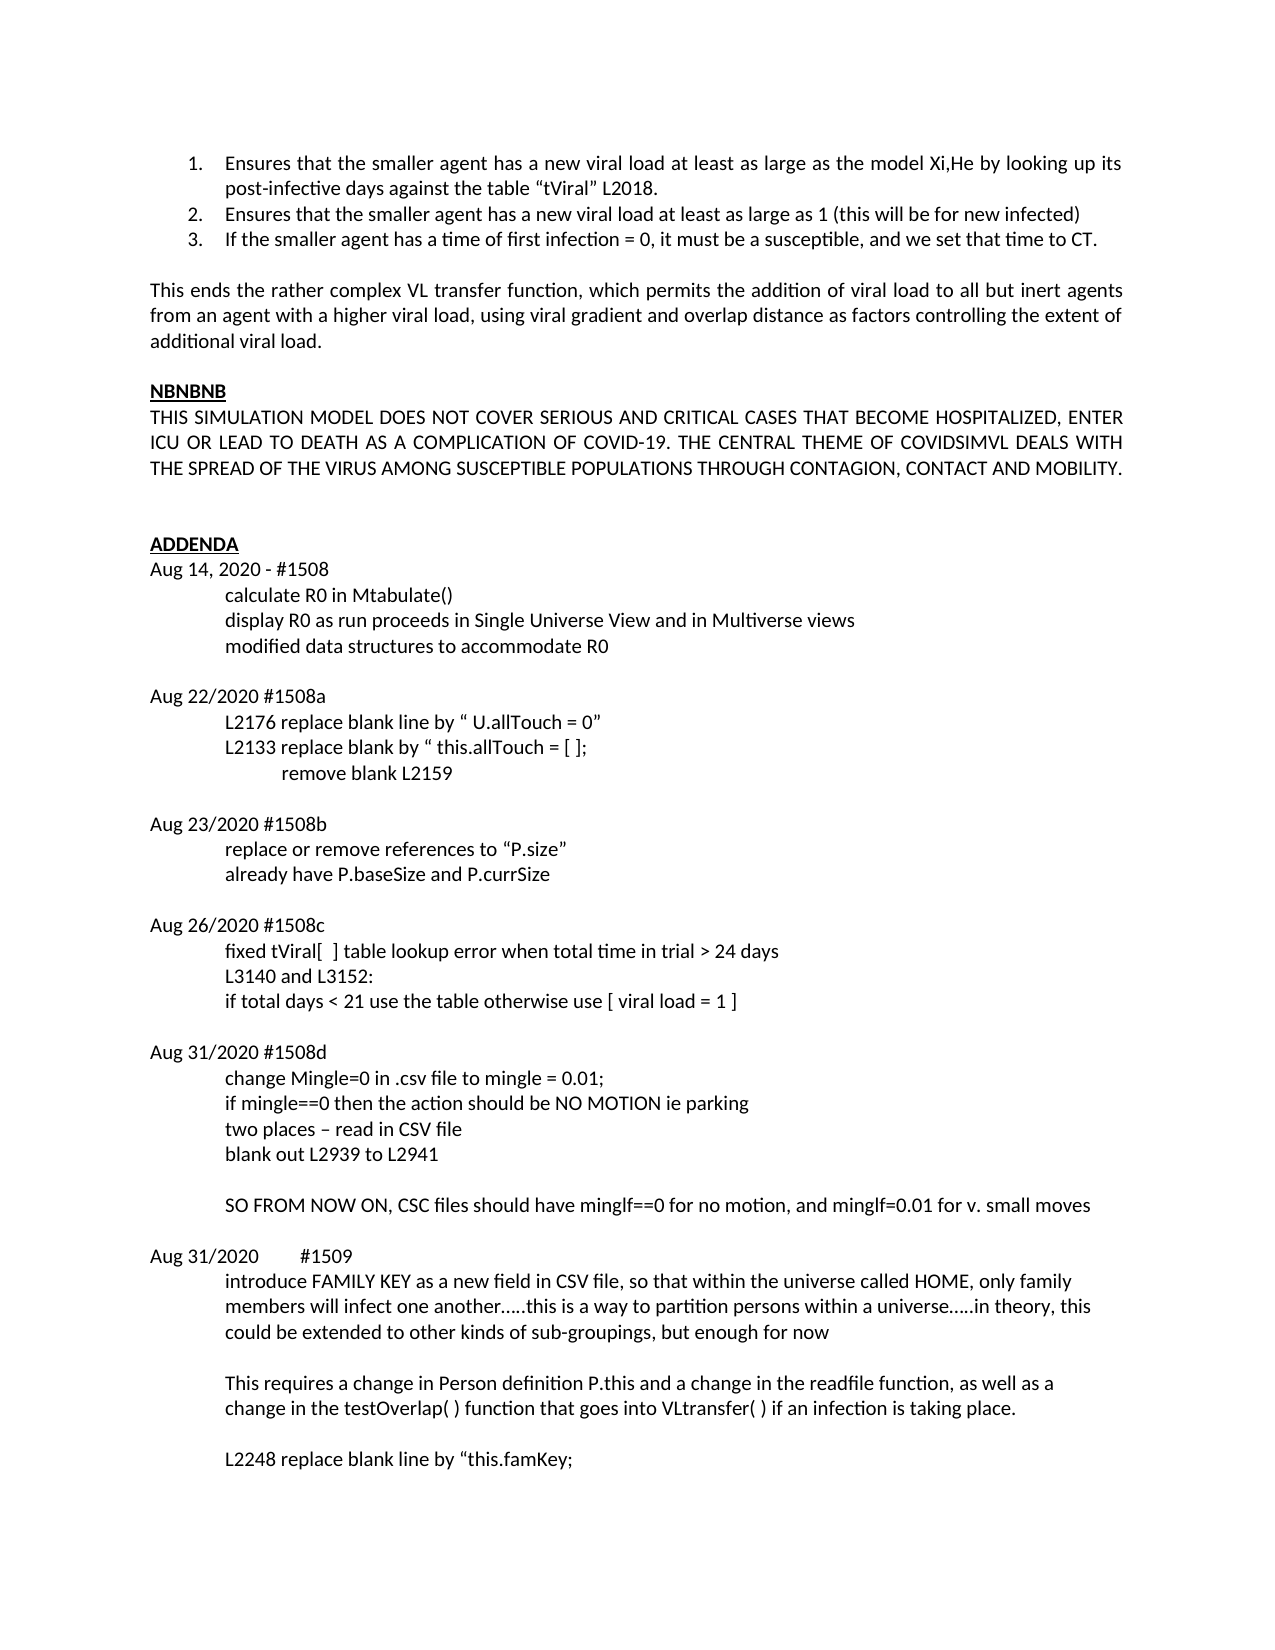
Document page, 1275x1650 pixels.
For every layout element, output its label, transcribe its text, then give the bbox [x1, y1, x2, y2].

text ADDENDA [150, 531, 1125, 557]
text L2248 replace blank line by “this.famKey; [150, 1446, 1125, 1472]
text Aug 26/2020 #1508c [150, 912, 1125, 938]
text THIS SIMULATION MODEL DOES NOT COVER SERIOUS AND CRITICAL CASES THAT BECOME HOSPITALIZED, ENTER ICU OR LEAD TO DEATH AS A COMPLICATION OF COVID-19. THE CENTRAL THEME OF COVIDSIMVL DEALS WITH THE SPREAD OF THE VIRUS AMONG SUSCEPTIBLE POPULATIONS THROUGH CONTAGION, CONTACT AND MOBILITY. [150, 404, 1125, 480]
list Ensures that the smaller agent has a new viral load at least as large as the model Xi,He by looking up its post-infective days against the table “tViral” L2018. [187, 150, 1125, 201]
text calculate R0 in Mtabulate() [150, 582, 1125, 607]
text NBNBNB [150, 379, 1125, 404]
text already have P.baseSize and P.currSize [150, 862, 1125, 887]
text L2133 replace blank by “ this.allTouch = [ ]; [150, 734, 1125, 760]
text Aug 23/2020 #1508b [150, 811, 1125, 836]
text SO FROM NOW ON, CSC files should have minglf==0 for no motion, and minglf=0.01 for v. small moves [150, 1192, 1125, 1217]
text two places – read in CSV file [150, 1116, 1125, 1141]
text display R0 as run proceeds in Single Universe View and in Multiverse views [150, 607, 1125, 633]
list If the smaller agent has a time of first infection = 0, it must be a susceptible, and we set that time to CT. [187, 226, 1125, 252]
text modified data structures to accommodate R0 [150, 633, 1125, 658]
text Aug 31/2020 #1508d [150, 1039, 1125, 1065]
text blank out L2939 to L2941 [150, 1141, 1125, 1167]
text introduce FAMILY KEY as a new field in CSV file, so that within the universe called HOME, only family [150, 1268, 1125, 1294]
text remove blank L2159 [150, 760, 1125, 785]
text Aug 22/2020 #1508a [150, 684, 1125, 709]
text L2176 replace blank line by “ U.allTouch = 0” [150, 709, 1125, 734]
text This ends the rather complex VL transfer function, which permits the addition of viral load to all but inert agents from an agent with a higher viral load, using viral gradient and overlap distance as factors controlling the extent of additional viral load. [150, 277, 1125, 353]
text members will infect one another…..this is a way to partition persons within a universe…..in theory, this [150, 1294, 1125, 1319]
text fixed tViral[ ] table lookup error when total time in trial > 24 days [150, 938, 1125, 963]
text change in the testOverlap( ) function that goes into VLtransfer( ) if an infection is taking place. [150, 1395, 1125, 1421]
text if total days < 21 use the table otherwise use [ viral load = 1 ] [150, 989, 1125, 1014]
text Aug 31/2020 #1509 [150, 1243, 1125, 1268]
text This requires a change in Person definition P.this and a change in the readfile function, as well as a [150, 1370, 1125, 1395]
text Aug 14, 2020 - #1508 [150, 557, 1125, 582]
text if mingle==0 then the action should be NO MOTION ie parking [150, 1090, 1125, 1116]
list Ensures that the smaller agent has a new viral load at least as large as 1 (this will be for new infected) [187, 201, 1125, 226]
text could be extended to other kinds of sub-groupings, but enough for now [150, 1319, 1125, 1344]
text change Mingle=0 in .csv file to mingle = 0.01; [150, 1065, 1125, 1090]
text L3140 and L3152: [150, 963, 1125, 989]
text replace or remove references to “P.size” [150, 836, 1125, 862]
